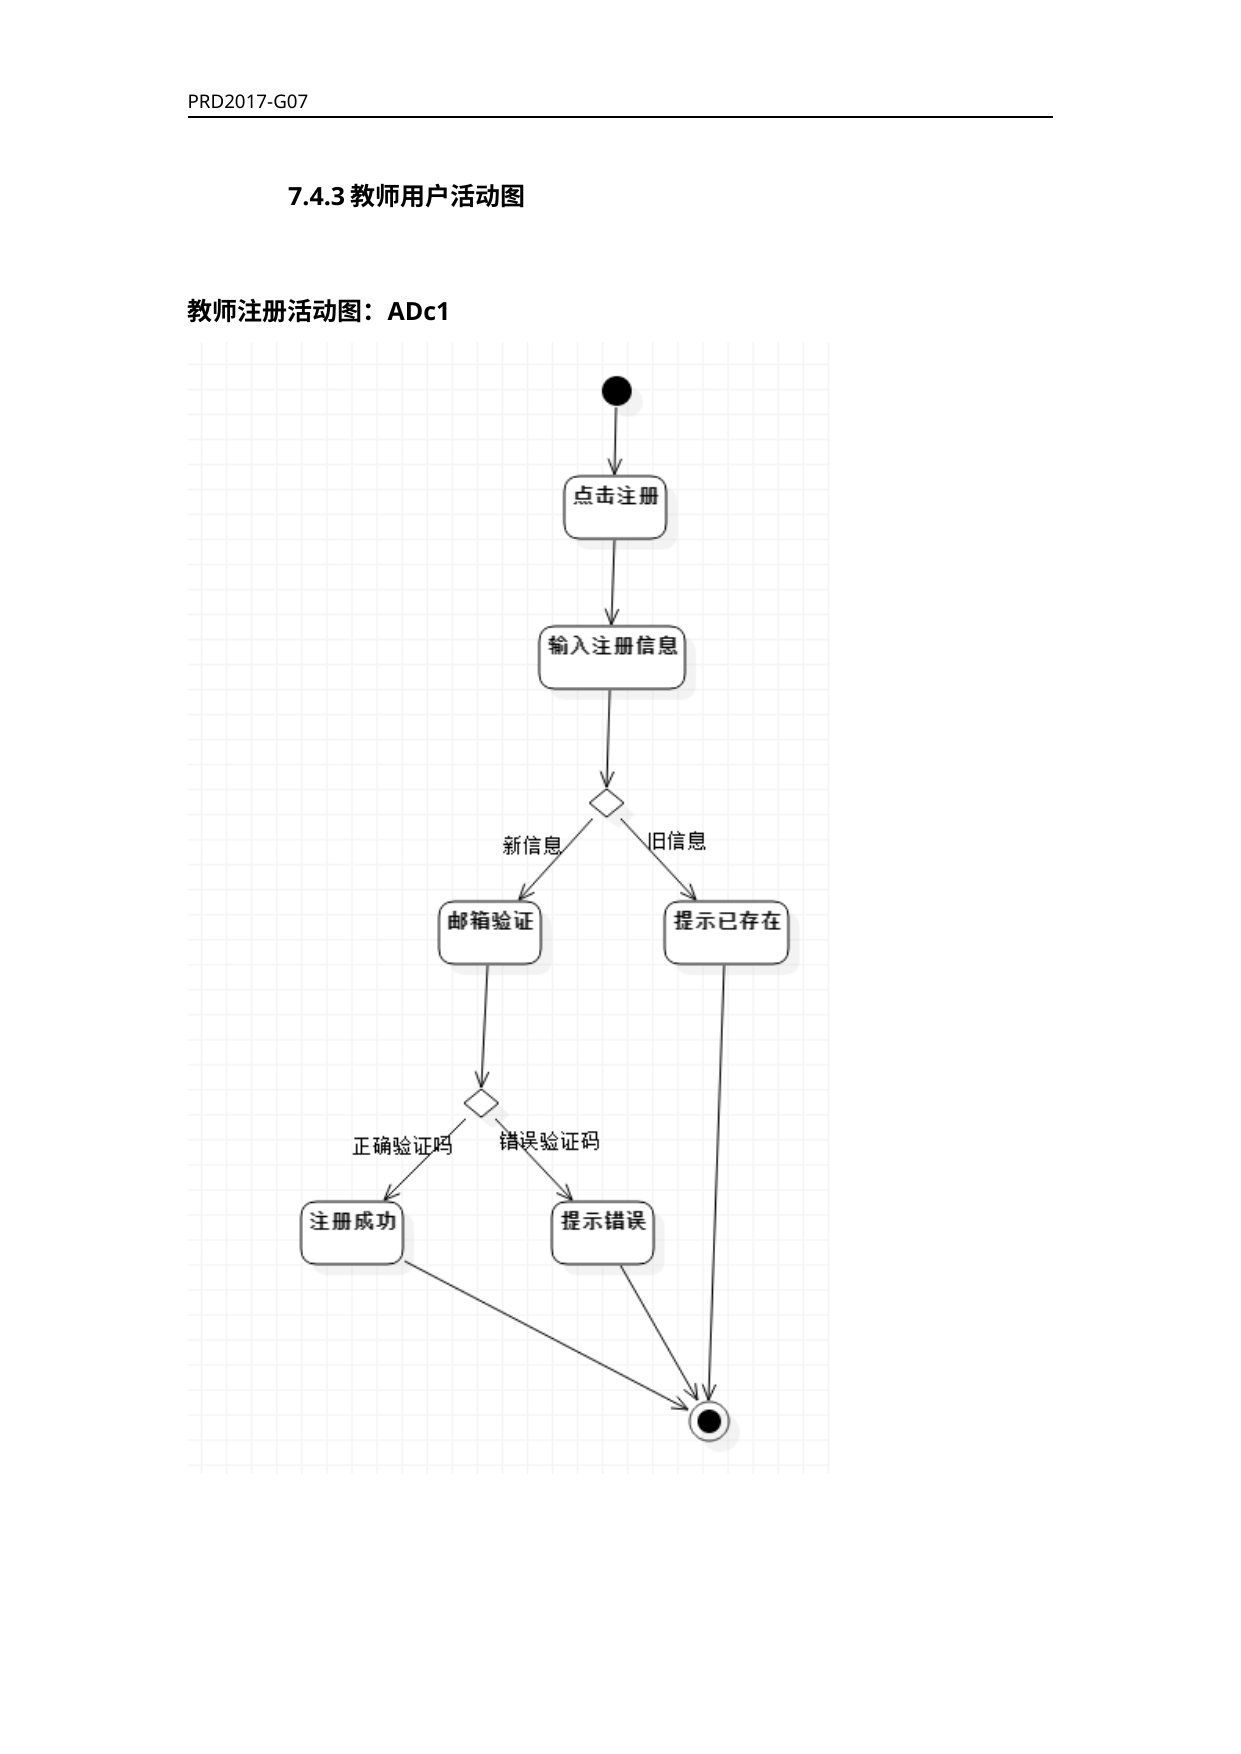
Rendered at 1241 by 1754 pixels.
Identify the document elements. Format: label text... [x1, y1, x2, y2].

subtitle 7.4.3教师用户活动图 [187, 162, 1053, 227]
text 教师注册活动图：ADc1 [187, 277, 1053, 342]
picture [187, 342, 830, 1474]
